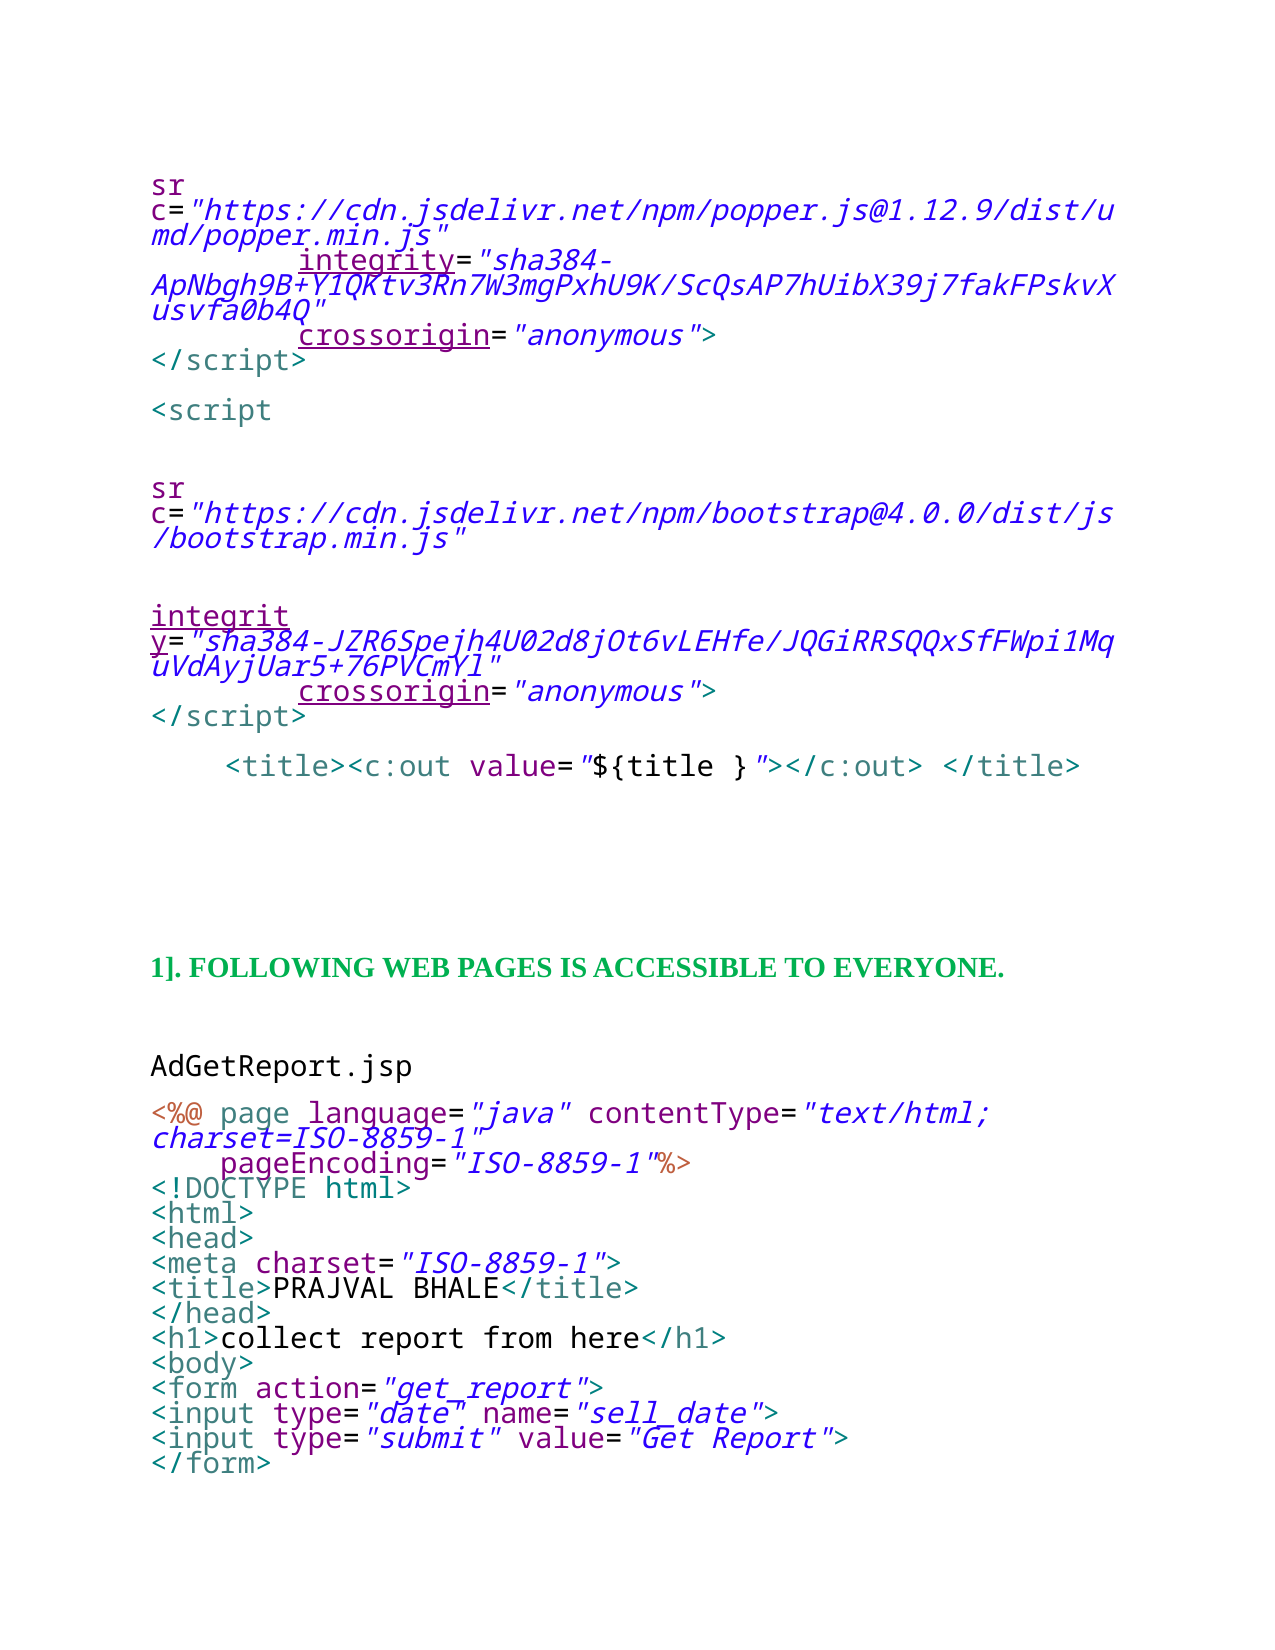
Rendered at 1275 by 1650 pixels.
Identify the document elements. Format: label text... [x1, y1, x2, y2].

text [150, 150, 1125, 250]
text <input type="date" name="sell_date"> [150, 1403, 1125, 1428]
text crossorigin="anonymous"> [150, 325, 1125, 350]
text <%@ page language="java" contentType="text/html; charset=ISO-8859-1" [150, 1103, 1125, 1153]
text <head> [150, 1228, 1125, 1253]
text pageEncoding="ISO-8859-1"%> [150, 1153, 1125, 1178]
text <form action="get_report"> [150, 1378, 1125, 1403]
text <!DOCTYPE html> [150, 1178, 1125, 1203]
text src="https://cdn.jsdelivr.net/npm/bootstrap@4.0.0/dist/js/bootstrap.min.js" [150, 425, 1125, 553]
text <input type="submit" value="Get Report"> [150, 1428, 1125, 1453]
text <title>PRAJVAL BHALE</title> [150, 1278, 1125, 1303]
text <html> [150, 1203, 1125, 1228]
text integrity="sha384-JZR6Spejh4U02d8jOt6vLEHfe/JQGiRRSQQxSfFWpi1MquVdAyjUar5+76PVCmYl" [150, 553, 1125, 681]
text integrity="sha384-ApNbgh9B+Y1QKtv3Rn7W3mgPxhU9K/ScQsAP7hUibX39j7fakFPskvXusvfa0b4Q" [150, 250, 1125, 325]
text 1]. FOLLOWING WEB PAGES IS ACCESSIBLE TO EVERYONE. [150, 955, 1125, 983]
text <body> [150, 1353, 1125, 1378]
text crossorigin="anonymous"> [150, 681, 1125, 706]
text </script> [150, 350, 1125, 375]
text </head> [150, 1303, 1125, 1328]
text <h1>collect report from here</h1> [150, 1328, 1125, 1353]
text AdGetReport.jsp [150, 1054, 1125, 1083]
text </form> [150, 1453, 1125, 1478]
text <title><c:out value="${title }"></c:out> </title> [736, 756, 1125, 781]
text <meta charset="ISO-8859-1"> [150, 1253, 1125, 1278]
text <script [150, 400, 1125, 425]
text <title><c:out value="${title }"></c:out> </title> [150, 756, 740, 781]
text </script> [150, 706, 1125, 731]
